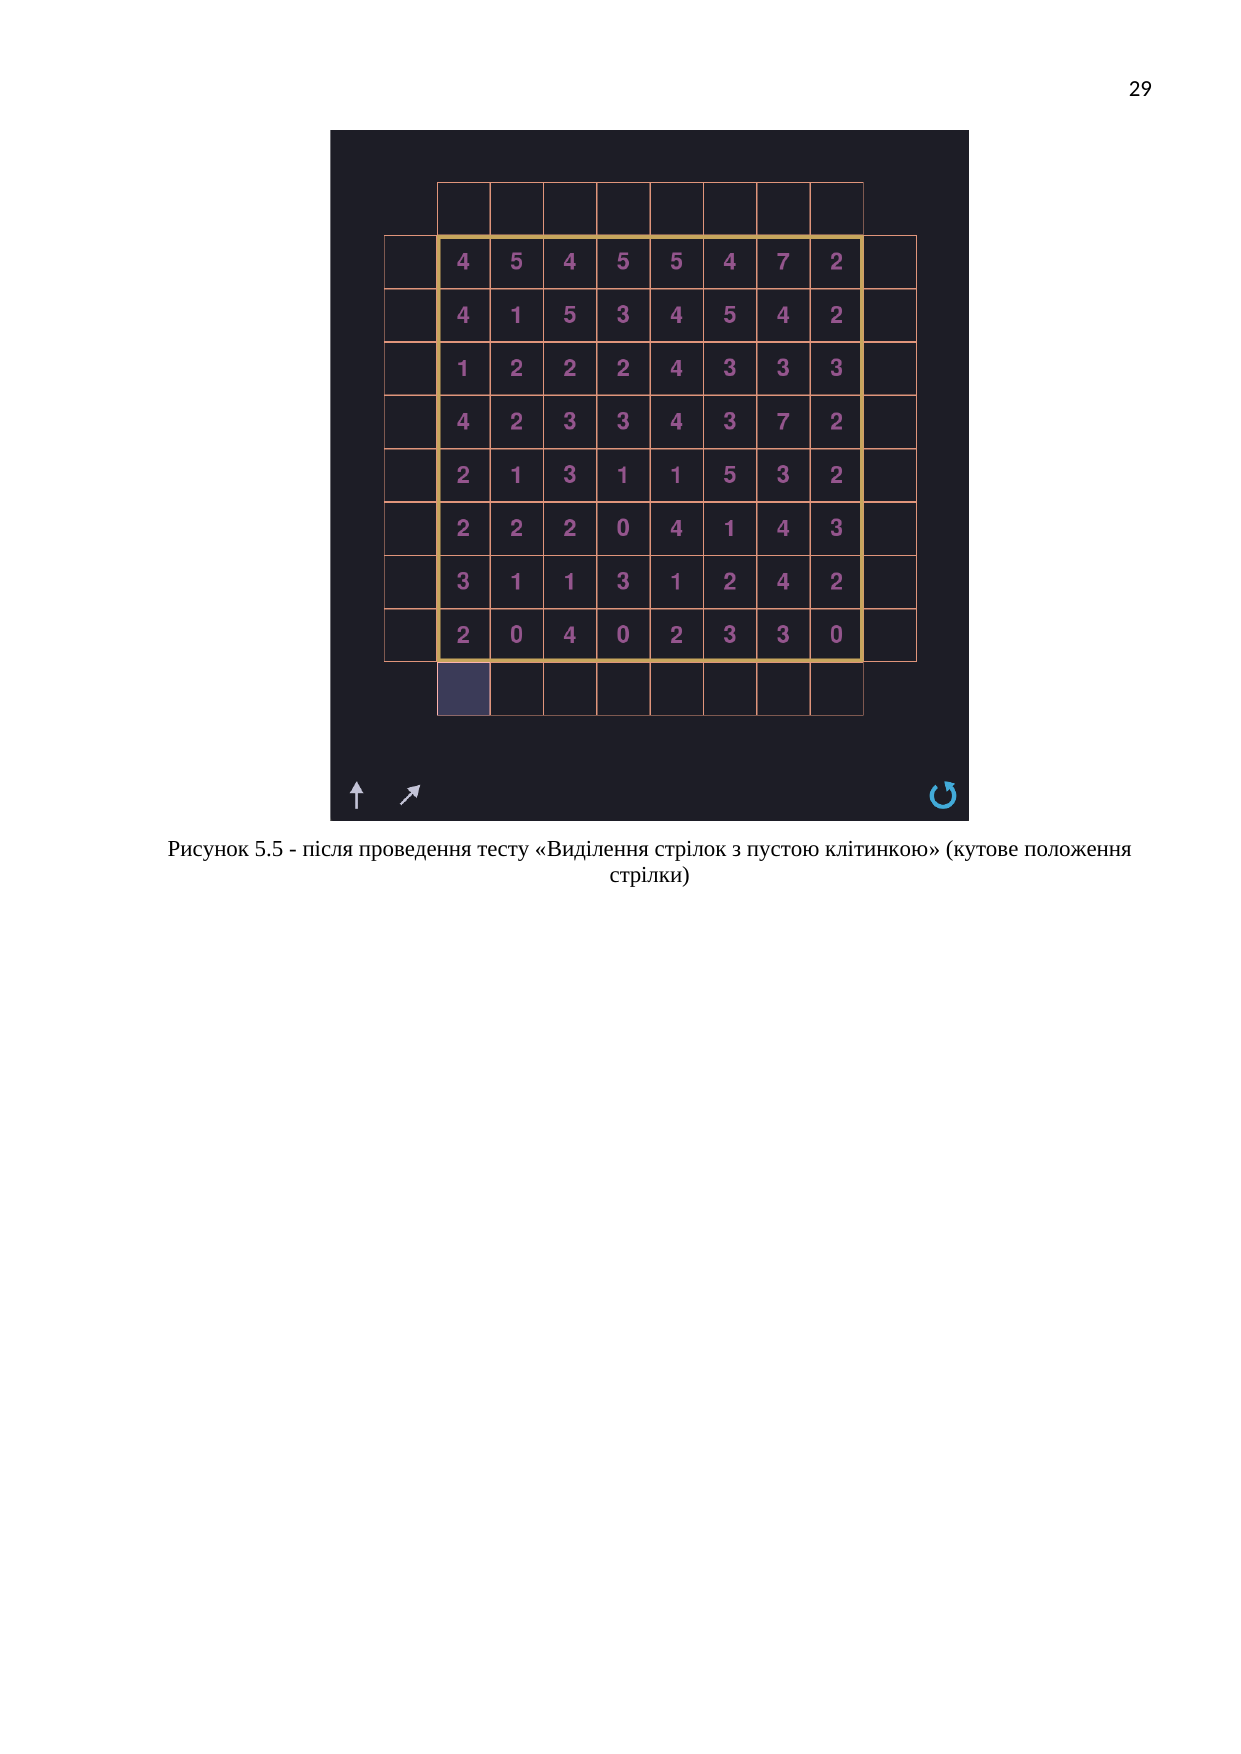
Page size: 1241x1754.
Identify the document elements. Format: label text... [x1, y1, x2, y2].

text Рисунок 5.5 - після проведення тесту «Виділення стрілок з пустою клітинкою» (кутове положення стрілки) [148, 835, 1152, 888]
picture [330, 130, 969, 821]
